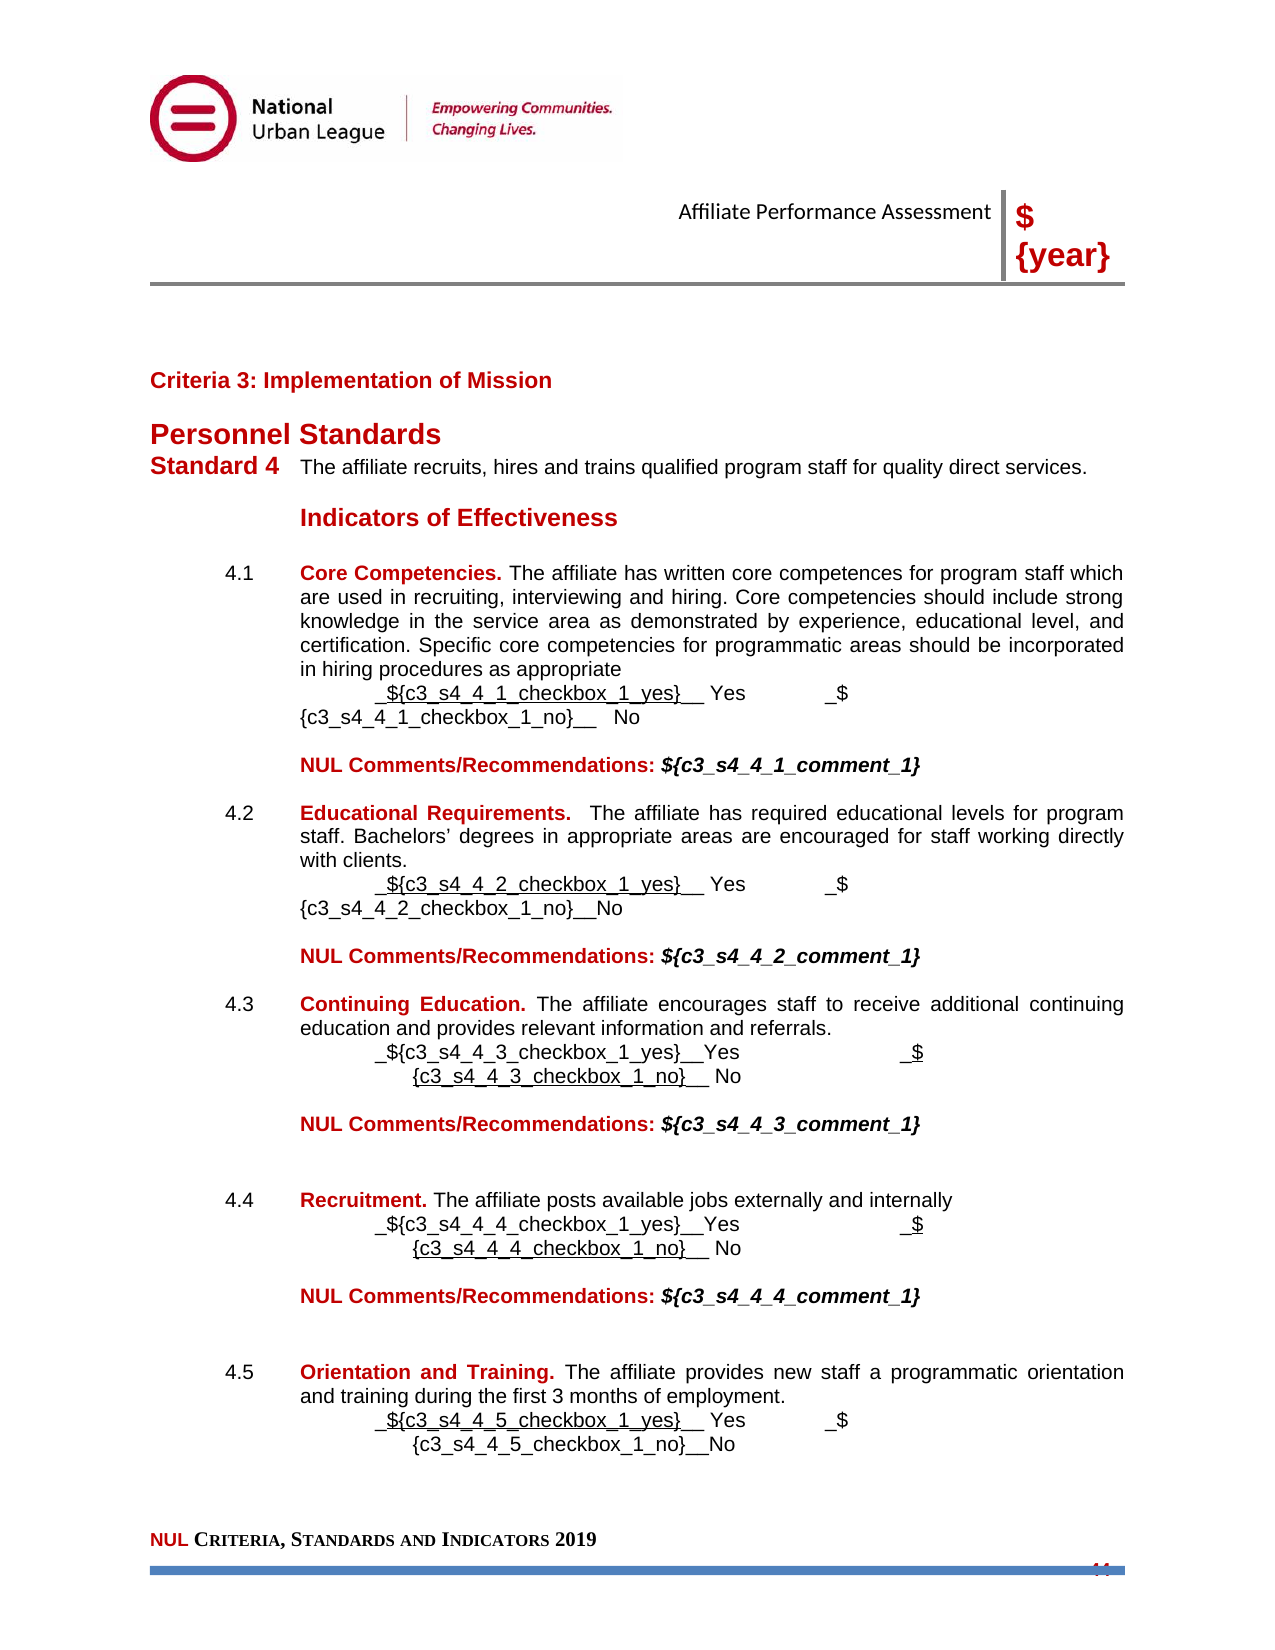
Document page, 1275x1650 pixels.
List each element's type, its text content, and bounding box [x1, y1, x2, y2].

text NUL Comments/Recommendations: [300, 1284, 1125, 1308]
text ___ Yes ___No [375, 1407, 1125, 1455]
text ___ Yes ___No [300, 872, 1125, 920]
text NUL Comments/Recommendations: [300, 752, 1125, 776]
picture [150, 75, 623, 162]
text NUL Comments/Recommendations: [300, 944, 1125, 968]
text 4.1 Core Competencies. The affiliate has written core competences for program staff which are used in recruiting, interviewing and hiring. Core competencies should include strong knowledge in the service area as demonstrated by experience, educational level, and certification. Specific core competencies for programmatic areas should be incorporated in hiring procedures as appropriate [225, 561, 1125, 681]
text Criteria 3: Implementation of Mission [150, 367, 1125, 393]
text 4.4 Recruitment. The affiliate posts available jobs externally and internally [225, 1188, 1125, 1212]
text ___ Yes ___ No [300, 681, 1125, 728]
text ___Yes ___ No [375, 1040, 1125, 1088]
text NUL Comments/Recommendations: [300, 1112, 1125, 1136]
text ___Yes ___ No [375, 1212, 1125, 1260]
text 4.2 Educational Requirements. The affiliate has required educational levels for program staff. Bachelors’ degrees in appropriate areas are encouraged for staff working directly with clients. [225, 800, 1125, 872]
text 4.3 Continuing Education. The affiliate encourages staff to receive additional continuing education and provides relevant information and referrals. [225, 992, 1125, 1040]
text Standard 4 The affiliate recruits, hires and trains qualified program staff for quality direct services. [150, 451, 1125, 479]
text Indicators of Effectiveness [225, 503, 1125, 532]
text 4.5 Orientation and Training. The affiliate provides new staff a programmatic orientation and training during the first 3 months of employment. [225, 1359, 1125, 1407]
text Personnel Standards [150, 417, 1125, 451]
